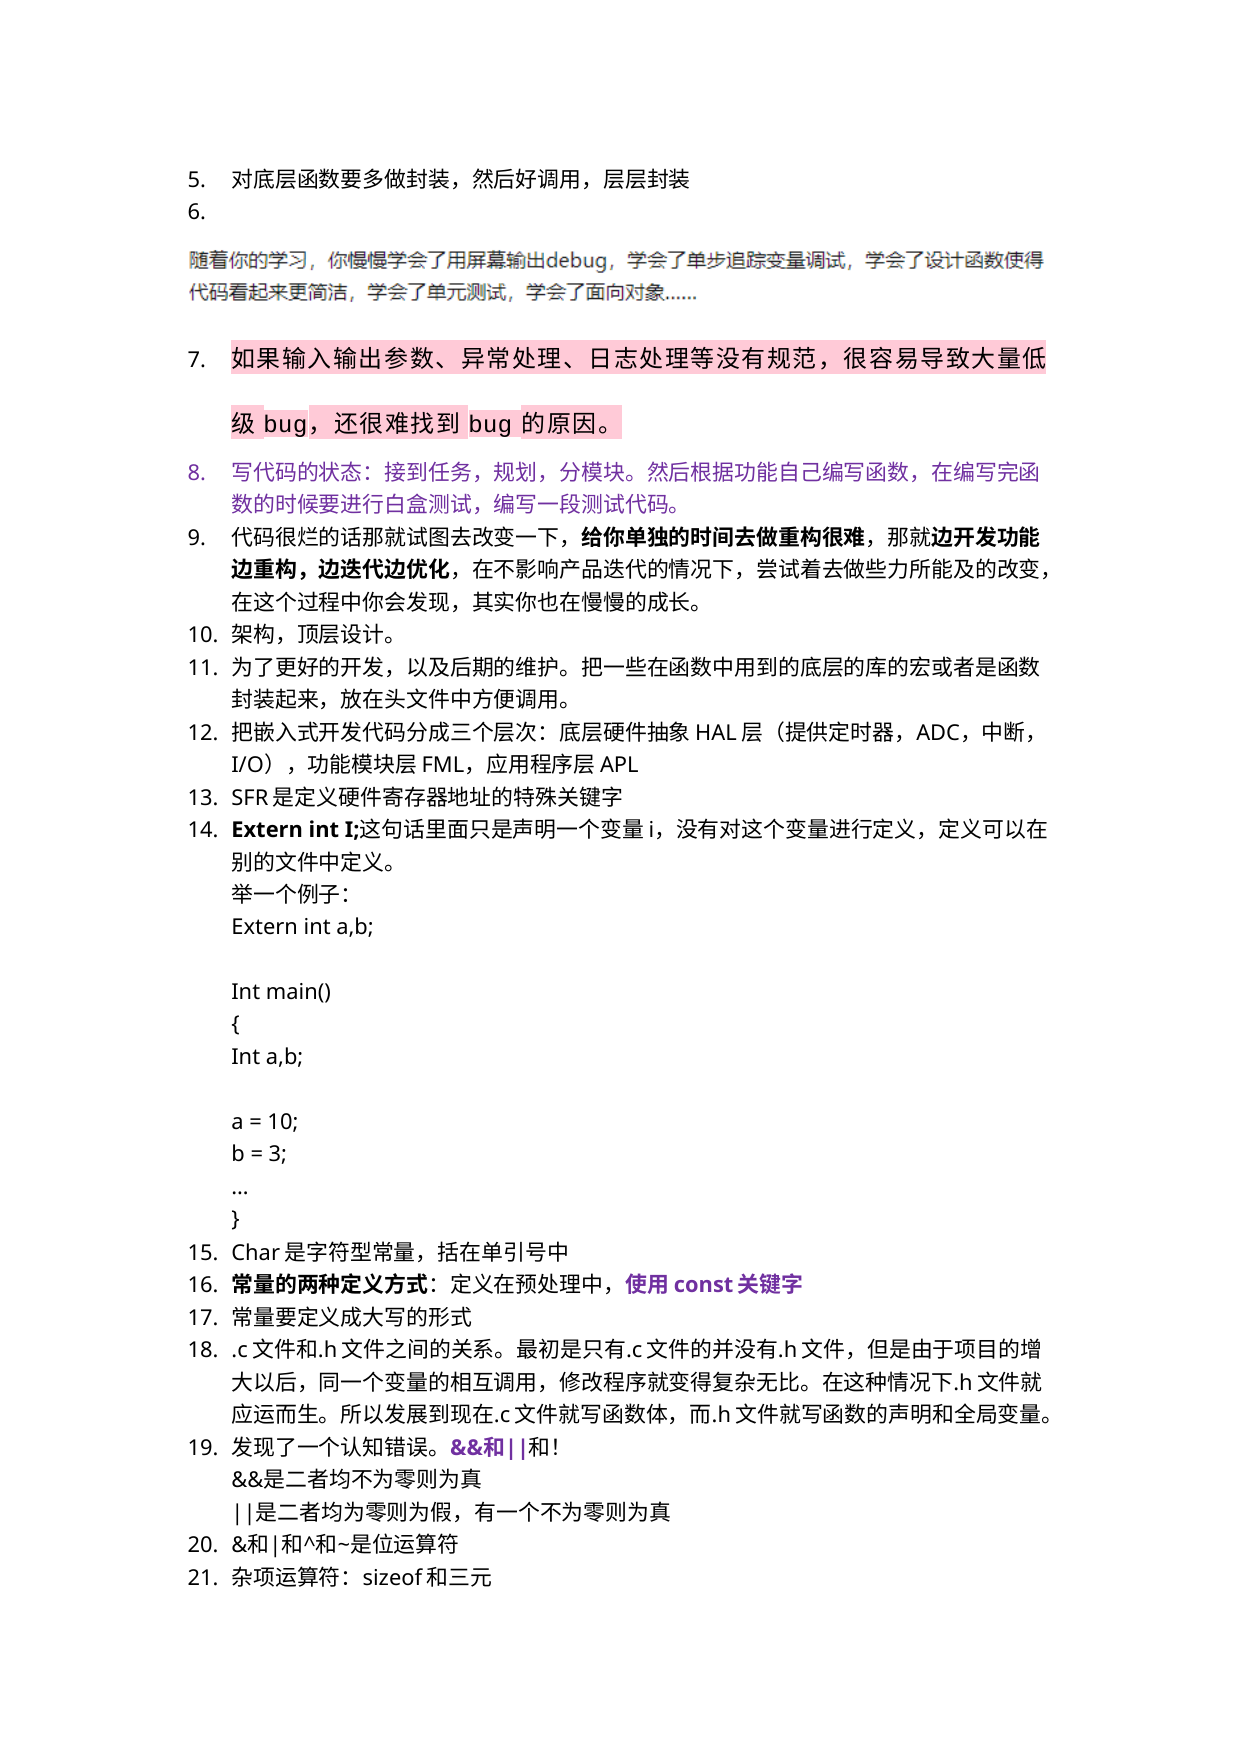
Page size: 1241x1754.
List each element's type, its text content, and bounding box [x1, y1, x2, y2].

list Int a,b; [231, 1039, 1053, 1072]
list 如果输入输出参数、异常处理、日志处理等没有规范，很容易导致大量低级 bug，还很难找到 bug 的原因。 [187, 324, 1053, 454]
list 写代码的状态：接到任务，规划，分模块。然后根据功能自己编写函数，在编写完函数的时候要进行白盒测试，编写一段测试代码。 [187, 454, 1053, 519]
list 举一个例子： [231, 877, 1053, 909]
list 对底层函数要多做封装，然后好调用，层层封装 [187, 162, 1053, 194]
list 代码很烂的话那就试图去改变一下，给你单独的时间去做重构很难，那就边开发功能边重构，边迭代边优化，在不影响产品迭代的情况下，尝试着去做些力所能及的改变，在这个过程中你会发现，其实你也在慢慢的成长。 [187, 519, 1053, 617]
list ||是二者均为零则为假，有一个不为零则为真 [231, 1494, 1053, 1527]
list SFR是定义硬件寄存器地址的特殊关键字 [187, 779, 1053, 812]
list … [231, 1169, 1053, 1202]
list &&是二者均不为零则为真 [231, 1462, 1053, 1494]
list &和|和^和~是位运算符 [187, 1527, 1053, 1559]
list 把嵌入式开发代码分成三个层次：底层硬件抽象HAL层（提供定时器，ADC，中断，I/O），功能模块层FML，应用程序层APL [187, 714, 1053, 779]
picture [187, 241, 1053, 310]
list { [231, 1007, 1053, 1039]
list a = 10; [231, 1104, 1053, 1137]
list } [231, 1202, 1053, 1234]
list b = 3; [231, 1137, 1053, 1169]
list 为了更好的开发，以及后期的维护。把一些在函数中用到的底层的库的宏或者是函数封装起来，放在头文件中方便调用。 [187, 649, 1053, 714]
list 架构，顶层设计。 [187, 617, 1053, 649]
list .c文件和.h文件之间的关系。最初是只有.c文件的并没有.h文件，但是由于项目的增大以后，同一个变量的相互调用，修改程序就变得复杂无比。在这种情况下.h文件就应运而生。所以发展到现在.c文件就写函数体，而.h文件就写函数的声明和全局变量。 [187, 1332, 1053, 1429]
list 发现了一个认知错误。&&和||和！ [187, 1429, 1053, 1462]
list Extern int a,b; [231, 909, 1053, 942]
list 常量要定义成大写的形式 [187, 1299, 1053, 1332]
list Int main() [231, 974, 1053, 1007]
list Char是字符型常量，括在单引号中 [187, 1234, 1053, 1267]
list 杂项运算符：sizeof和三元 [187, 1559, 1053, 1592]
list 常量的两种定义方式：定义在预处理中，使用 const关键字 [187, 1267, 1053, 1299]
list Extern int I;这句话里面只是声明一个变量i，没有对这个变量进行定义，定义可以在别的文件中定义。 [187, 812, 1053, 877]
